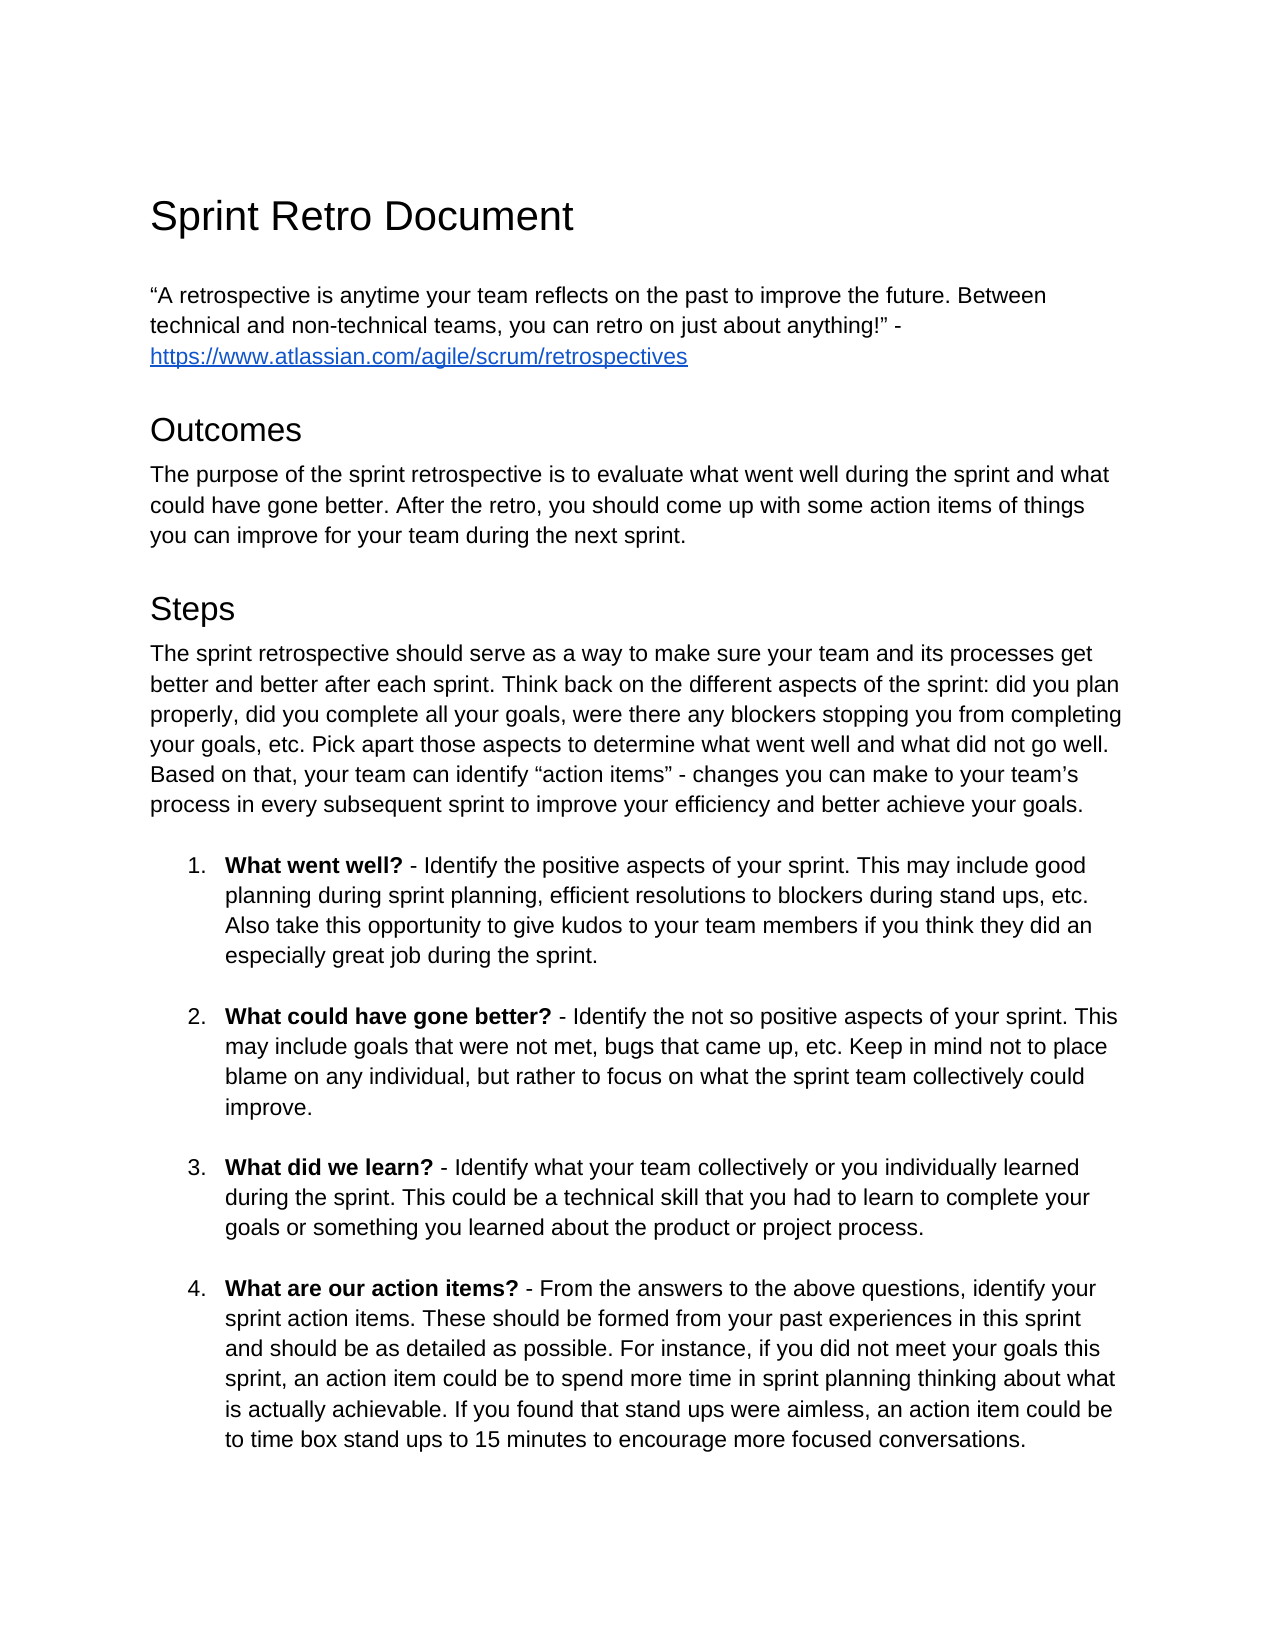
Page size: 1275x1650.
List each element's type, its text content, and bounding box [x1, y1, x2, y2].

list What went well? - Identify the positive aspects of your sprint. This may include good planning during sprint planning, efficient resolutions to blockers during stand ups, etc. Also take this opportunity to give kudos to your team members if you think they did an especially great job during the sprint. [187, 852, 1125, 969]
subtitle Sprint Retro Document [150, 192, 1125, 239]
list What are our action items? - From the answers to the above questions, identify your sprint action items. These should be formed from your past experiences in this sprint and should be as detailed as possible. For instance, if you did not meet your goals this sprint, an action item could be to spend more time in sprint planning thinking about what is actually achievable. If you found that stand ups were aimless, an action item could be to time box stand ups to 15 minutes to encourage more focused conversations. [187, 1275, 1125, 1452]
subtitle Outcomes [150, 410, 1125, 449]
subtitle Steps [150, 589, 1125, 628]
list What could have gone better? - Identify the not so positive aspects of your sprint. This may include goals that were not met, bugs that came up, etc. Keep in mind not to place blame on any individual, but rather to focus on what the sprint team collectively could improve. [187, 1003, 1125, 1120]
text “A retrospective is anytime your team reflects on the past to improve the future. Between technical and non-technical teams, you can retro on just about anything!” - https://www.atlassian.com/agile/scrum/retrospectives [150, 282, 1125, 369]
list What did we learn? - Identify what your team collectively or you individually learned during the sprint. This could be a technical skill that you had to learn to complete your goals or something you learned about the product or project process. [187, 1154, 1125, 1241]
text The sprint retrospective should serve as a way to make sure your team and its processes get better and better after each sprint. Think back on the different aspects of the sprint: did you plan properly, did you complete all your goals, were there any blockers stopping you from completing your goals, etc. Pick apart those aspects to determine what went well and what did not go well. Based on that, your team can identify “action items” - changes you can make to your team’s process in every subsequent sprint to improve your efficiency and better achieve your goals. [150, 640, 1125, 818]
text The purpose of the sprint retrospective is to evaluate what went well during the sprint and what could have gone better. After the retro, you should come up with some action items of things you can improve for your team during the next sprint. [150, 461, 1125, 548]
